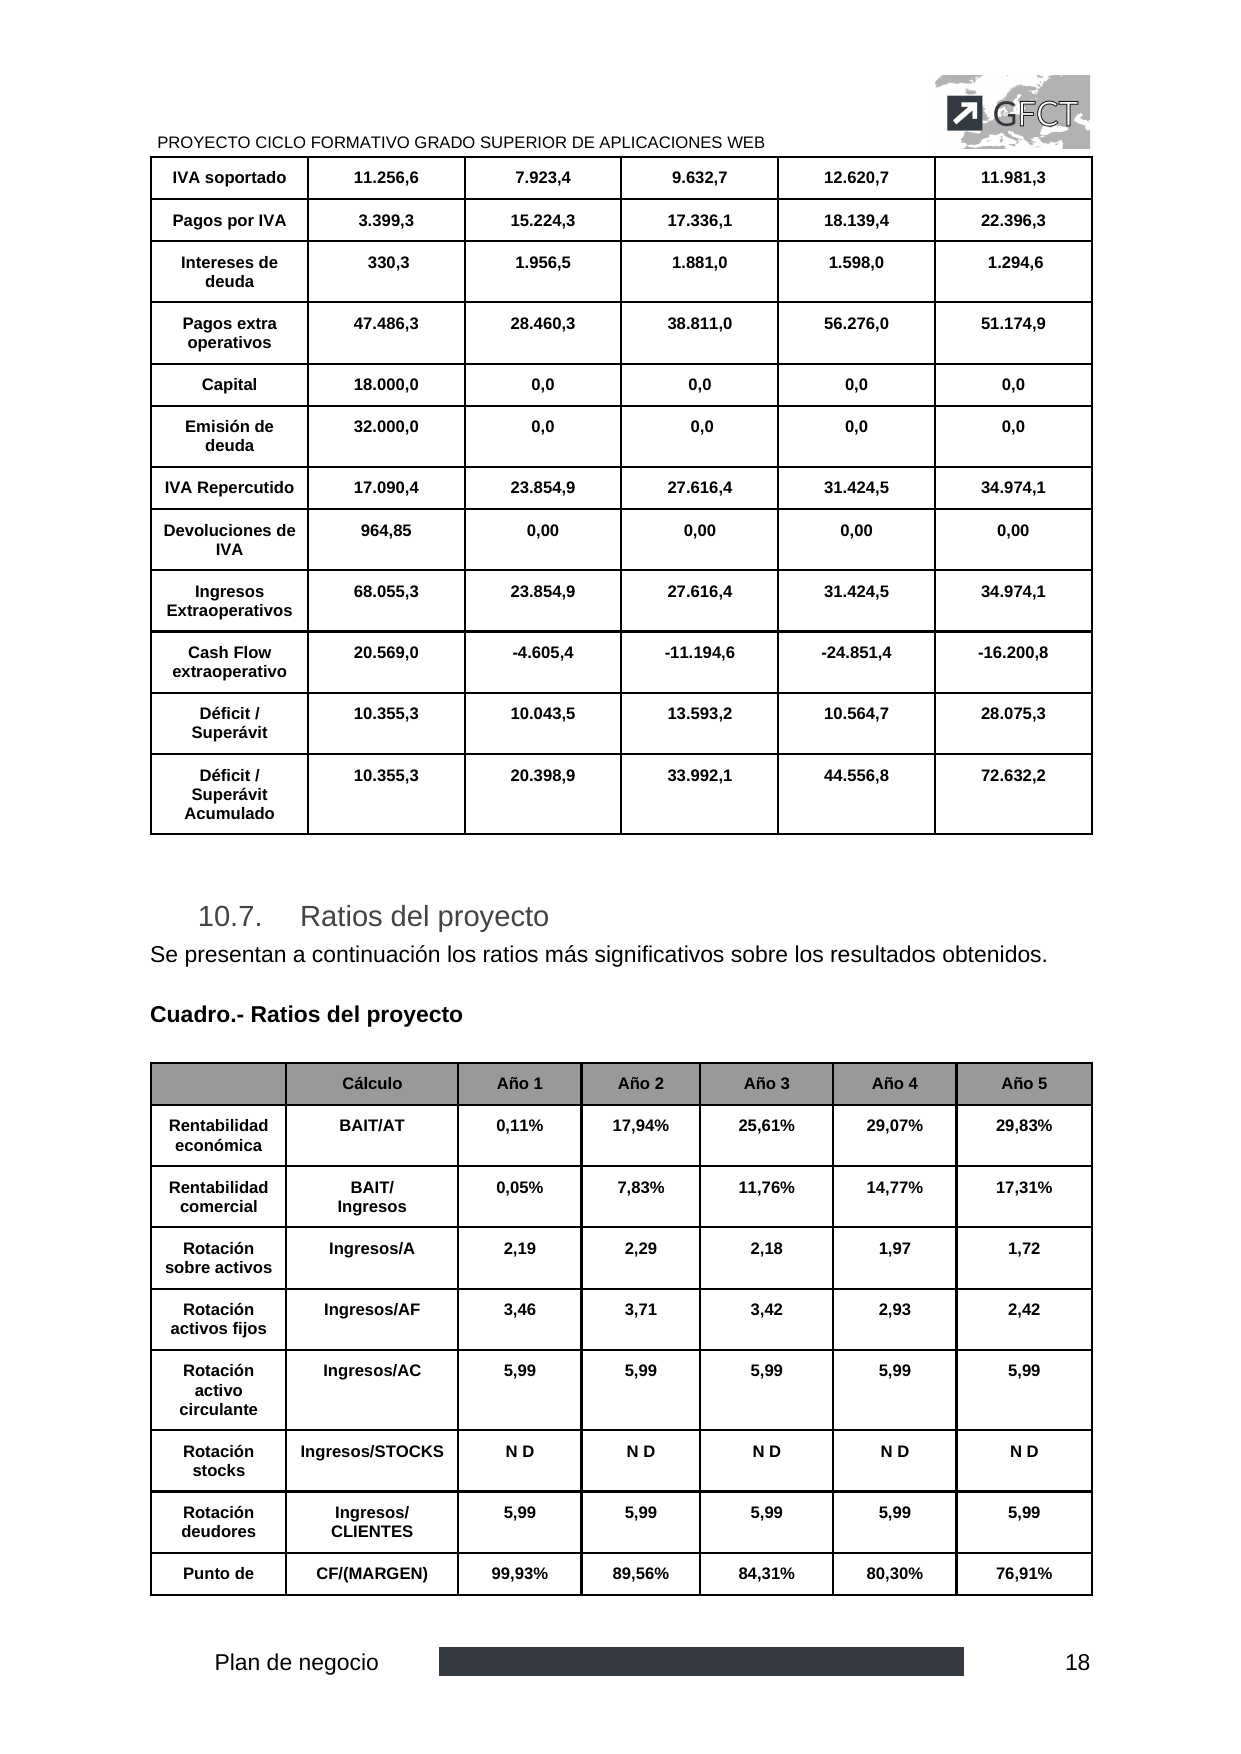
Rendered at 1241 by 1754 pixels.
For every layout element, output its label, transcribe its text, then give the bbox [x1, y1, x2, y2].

table_cell 22.396,3 [936, 200, 1091, 240]
table_cell 0,0 [779, 365, 934, 404]
table_header Cálculo [287, 1064, 457, 1104]
table_cell 14,77% [834, 1167, 955, 1226]
table_cell 7.923,4 [466, 158, 620, 198]
table_cell 13.593,2 [622, 694, 777, 753]
table_cell 18.139,4 [779, 200, 934, 240]
table_cell 1,72 [958, 1228, 1091, 1287]
table_cell 2,29 [583, 1228, 699, 1287]
table_cell 5,99 [701, 1351, 832, 1429]
text Se presentan a continuación los ratios más significativos sobre los resultados obtenidos. [150, 941, 1090, 967]
table_cell 27.616,4 [622, 468, 777, 508]
table_cell 1,97 [834, 1228, 955, 1287]
table_cell Rotación activos fijos [152, 1290, 285, 1349]
table_cell 1.294,6 [936, 242, 1091, 301]
text Cuadro.- Ratios del proyecto [150, 1001, 1090, 1027]
table_cell IVA Repercutido [152, 468, 307, 508]
table_cell 5,99 [834, 1493, 955, 1552]
table_cell 29,07% [834, 1106, 955, 1165]
table_cell 12.620,7 [779, 158, 934, 198]
table_cell 11,76% [701, 1167, 832, 1226]
table_cell Capital [152, 365, 307, 404]
table_cell 10.043,5 [466, 694, 620, 753]
table_cell BAIT/AT [287, 1106, 457, 1165]
table_cell Ingresos/AF [287, 1290, 457, 1349]
table_cell 23.854,9 [466, 571, 620, 630]
table_cell 0,00 [936, 510, 1091, 569]
table_cell 47.486,3 [309, 303, 464, 362]
table_cell 2,42 [958, 1290, 1091, 1349]
table_header Año 4 [834, 1064, 955, 1104]
table_cell 34.974,1 [936, 468, 1091, 508]
table_cell -4.605,4 [466, 633, 620, 692]
table_cell 84,31% [701, 1554, 832, 1594]
table_cell Rotación sobre activos [152, 1228, 285, 1287]
table_cell 0,00 [622, 510, 777, 569]
table_cell Rentabilidad comercial [152, 1167, 285, 1226]
table_cell 17,31% [958, 1167, 1091, 1226]
table_cell 34.974,1 [936, 571, 1091, 630]
table_cell 0,0 [622, 365, 777, 404]
table_cell 0,0 [936, 407, 1091, 466]
table_cell 3,71 [583, 1290, 699, 1349]
table_cell 0,00 [779, 510, 934, 569]
table_cell Rotación deudores [152, 1493, 285, 1552]
table_cell -24.851,4 [779, 633, 934, 692]
subtitle Ratios del proyecto [262, 899, 1090, 932]
table_cell 3,46 [459, 1290, 580, 1349]
table_cell 15.224,3 [466, 200, 620, 240]
table_cell 38.811,0 [622, 303, 777, 362]
table_cell 27.616,4 [622, 571, 777, 630]
table_cell 0,0 [466, 407, 620, 466]
table_cell 5,99 [958, 1493, 1091, 1552]
table_cell 0,0 [466, 365, 620, 404]
table_cell N D [459, 1431, 580, 1490]
table_cell Pagos por IVA [152, 200, 307, 240]
table_cell 2,93 [834, 1290, 955, 1349]
table_cell 29,83% [958, 1106, 1091, 1165]
table_cell 0,0 [936, 365, 1091, 404]
table_cell Ingresos/AC [287, 1351, 457, 1429]
table_cell N D [583, 1431, 699, 1490]
table_cell 28.075,3 [936, 694, 1091, 753]
table_cell 330,3 [309, 242, 464, 301]
table_cell 89,56% [583, 1554, 699, 1594]
table_cell 23.854,9 [466, 468, 620, 508]
table_cell 44.556,8 [779, 755, 934, 833]
table_cell 25,61% [701, 1106, 832, 1165]
table_cell 17.090,4 [309, 468, 464, 508]
table_header Año 2 [583, 1064, 699, 1104]
table_cell BAIT/ Ingresos [287, 1167, 457, 1226]
table_cell 33.992,1 [622, 755, 777, 833]
table_cell 5,99 [459, 1351, 580, 1429]
table_cell Rotación stocks [152, 1431, 285, 1490]
table_cell 20.569,0 [309, 633, 464, 692]
table_header Año 5 [958, 1064, 1091, 1104]
table_cell 72.632,2 [936, 755, 1091, 833]
picture [934, 75, 1091, 149]
table_cell 5,99 [958, 1351, 1091, 1429]
table_cell 56.276,0 [779, 303, 934, 362]
table_cell 964,85 [309, 510, 464, 569]
table_cell Cash Flow extraoperativo [152, 633, 307, 692]
table_cell Ingresos Extraoperativos [152, 571, 307, 630]
table_cell 1.598,0 [779, 242, 934, 301]
table_cell 1.881,0 [622, 242, 777, 301]
table_cell 3.399,3 [309, 200, 464, 240]
table_cell 17.336,1 [622, 200, 777, 240]
table_cell 2,19 [459, 1228, 580, 1287]
table_cell Punto de equilibrio [152, 1554, 285, 1594]
table_cell 3,42 [701, 1290, 832, 1349]
table_header Año 3 [701, 1064, 832, 1104]
table_cell Ingresos/STOCKS [287, 1431, 457, 1490]
table_cell 7,83% [583, 1167, 699, 1226]
table_cell 68.055,3 [309, 571, 464, 630]
table_cell IVA soportado [152, 158, 307, 198]
table_cell CF/(MARGEN) [287, 1554, 457, 1594]
table_cell 32.000,0 [309, 407, 464, 466]
table_cell 0,0 [779, 407, 934, 466]
table_cell 1.956,5 [466, 242, 620, 301]
table_cell -11.194,6 [622, 633, 777, 692]
table_cell 0,0 [622, 407, 777, 466]
table_cell 2,18 [701, 1228, 832, 1287]
table_header Año 1 [459, 1064, 580, 1104]
table_cell N D [958, 1431, 1091, 1490]
table_cell 0,00 [466, 510, 620, 569]
table_cell Devoluciones de IVA [152, 510, 307, 569]
table_cell 31.424,5 [779, 468, 934, 508]
table_cell N D [834, 1431, 955, 1490]
table_cell Ingresos/CLIENTES [287, 1493, 457, 1552]
table_cell 10.355,3 [309, 694, 464, 753]
table_cell Rotación activo circulante [152, 1351, 285, 1429]
table_cell 20.398,9 [466, 755, 620, 833]
table_cell 99,93% [459, 1554, 580, 1594]
table_cell Emisión de deuda [152, 407, 307, 466]
table_cell Déficit / Superávit Acumulado [152, 755, 307, 833]
table_cell 80,30% [834, 1554, 955, 1594]
table_cell Rentabilidad económica [152, 1106, 285, 1165]
table_cell 10.564,7 [779, 694, 934, 753]
table_header [152, 1064, 285, 1104]
table_cell 5,99 [459, 1493, 580, 1552]
table_cell Intereses de deuda [152, 242, 307, 301]
table_cell 10.355,3 [309, 755, 464, 833]
table_cell 17,94% [583, 1106, 699, 1165]
table_cell 31.424,5 [779, 571, 934, 630]
table_cell 18.000,0 [309, 365, 464, 404]
table_cell 5,99 [583, 1493, 699, 1552]
table_cell 28.460,3 [466, 303, 620, 362]
table_cell 11.981,3 [936, 158, 1091, 198]
table_cell 76,91% [958, 1554, 1091, 1594]
table_cell 0,05% [459, 1167, 580, 1226]
table_cell 11.256,6 [309, 158, 464, 198]
table_cell Pagos extra operativos [152, 303, 307, 362]
table_cell 51.174,9 [936, 303, 1091, 362]
table_cell 9.632,7 [622, 158, 777, 198]
table_cell 5,99 [583, 1351, 699, 1429]
table_cell 5,99 [834, 1351, 955, 1429]
table_cell Déficit / Superávit [152, 694, 307, 753]
table_cell 5,99 [701, 1493, 832, 1552]
table_cell -16.200,8 [936, 633, 1091, 692]
table_cell Ingresos/A [287, 1228, 457, 1287]
table_cell 0,11% [459, 1106, 580, 1165]
table_cell N D [701, 1431, 832, 1490]
